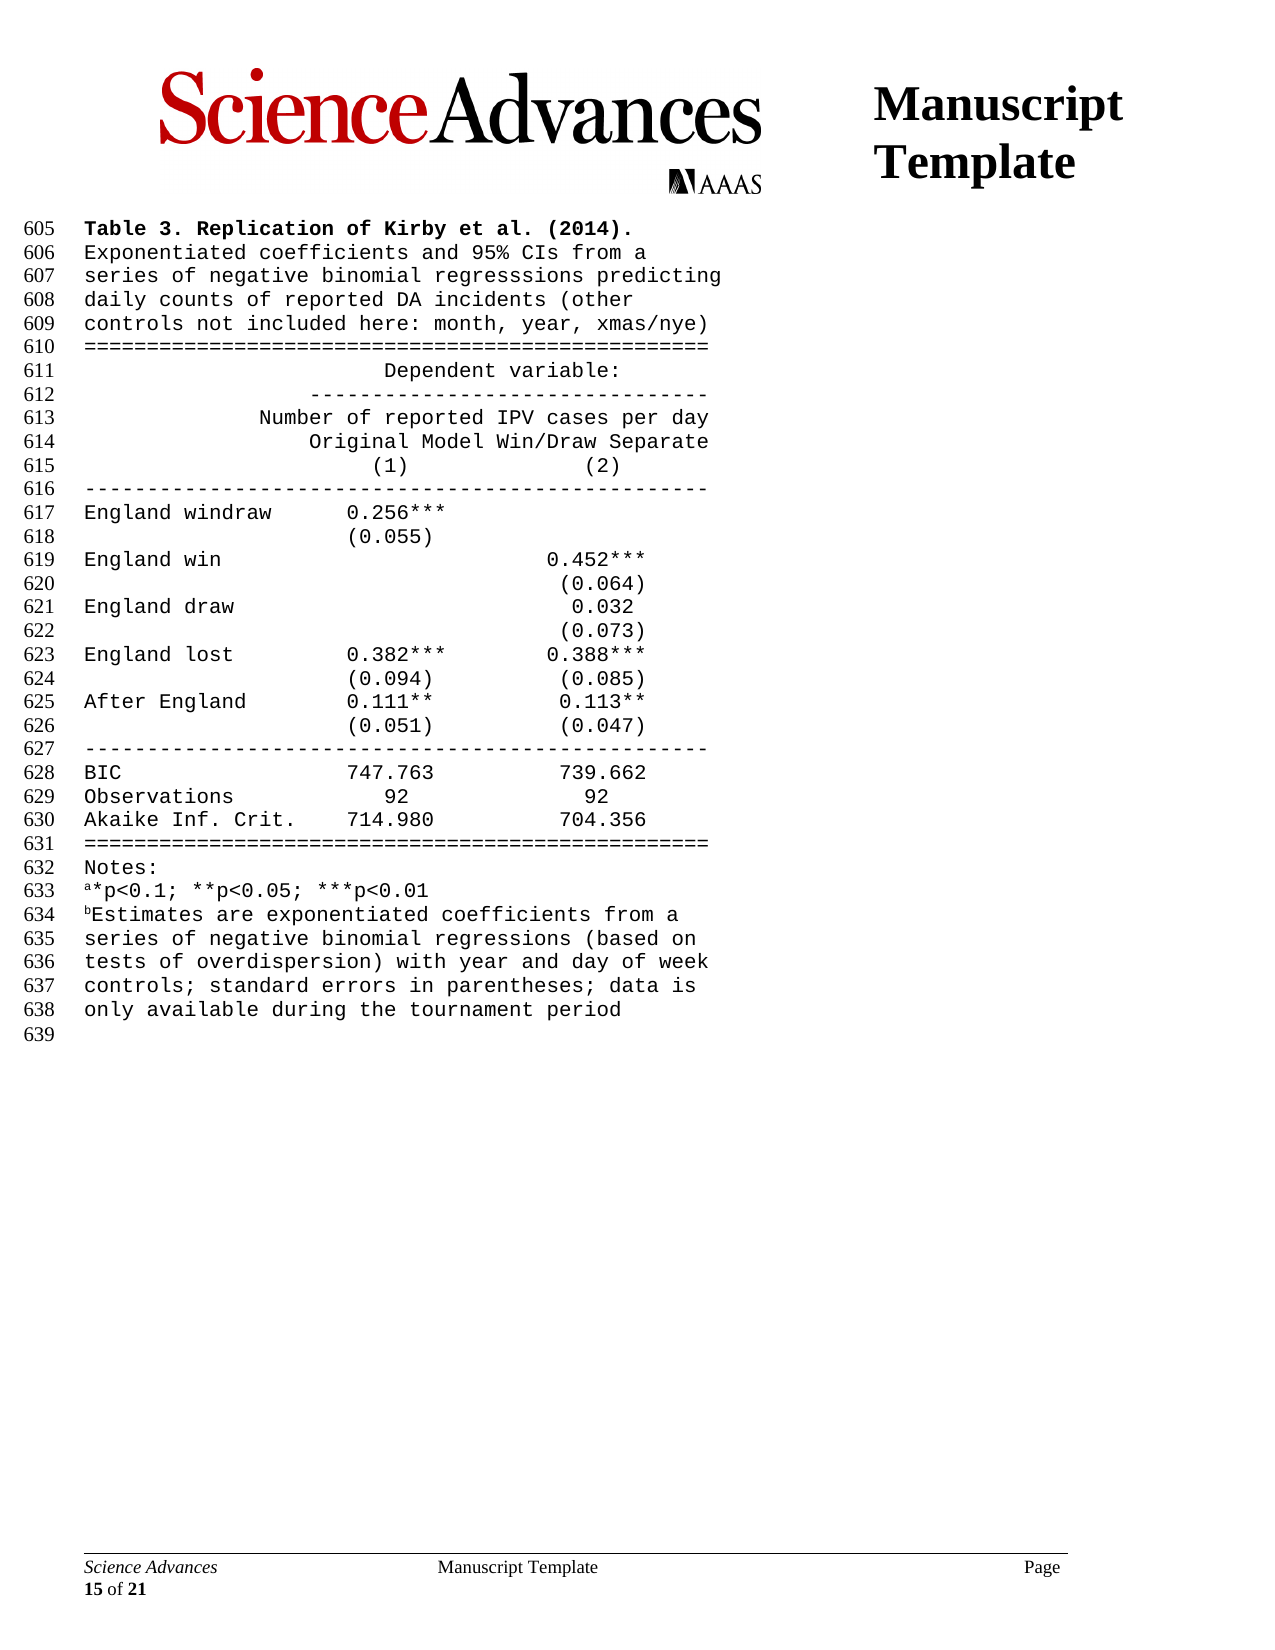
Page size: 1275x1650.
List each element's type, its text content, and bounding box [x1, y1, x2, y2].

text (1) (2) [84, 455, 734, 478]
text Akaike Inf. Crit. 714.980 704.356 [84, 809, 734, 833]
text England win 0.452*** [84, 549, 734, 573]
text England lost 0.382*** 0.388*** [84, 644, 734, 667]
text After England 0.111** 0.113** [84, 691, 734, 715]
text England windraw 0.256*** [84, 502, 734, 526]
text Number of reported IPV cases per day [84, 407, 734, 431]
text a*p<0.1; **p<0.05; ***p<0.01 [84, 880, 734, 904]
text (0.094) (0.085) [84, 667, 734, 691]
picture [160, 68, 761, 194]
text ================================================== [84, 336, 734, 360]
text England draw 0.032 [84, 597, 734, 620]
text Observations 92 92 [84, 786, 734, 809]
text bEstimates are exponentiated coefficients from a series of negative binomial regressions (based on tests of overdispersion) with year and day of week controls; standard errors in parentheses; data is only available during the tournament period [84, 904, 734, 1022]
text (0.064) [84, 573, 734, 597]
text Original Model Win/Draw Separate [84, 431, 734, 455]
text -------------------------------------------------- [84, 738, 734, 762]
text (0.073) [84, 620, 734, 644]
text -------------------------------------------------- [84, 478, 734, 502]
text Table 3. Replication of Kirby et al. (2014). Exponentiated coefficients and 95% CIs from a series of negative binomial regresssions predicting daily counts of reported DA incidents (other controls not included here: month, year, xmas/nye) [84, 218, 734, 336]
text -------------------------------- [84, 384, 734, 407]
text Dependent variable: [84, 360, 734, 384]
text (0.051) (0.047) [84, 715, 734, 738]
text BIC 747.763 739.662 [84, 762, 734, 786]
text Notes: [84, 857, 734, 880]
text (0.055) [84, 526, 734, 549]
text ================================================== [84, 833, 734, 857]
